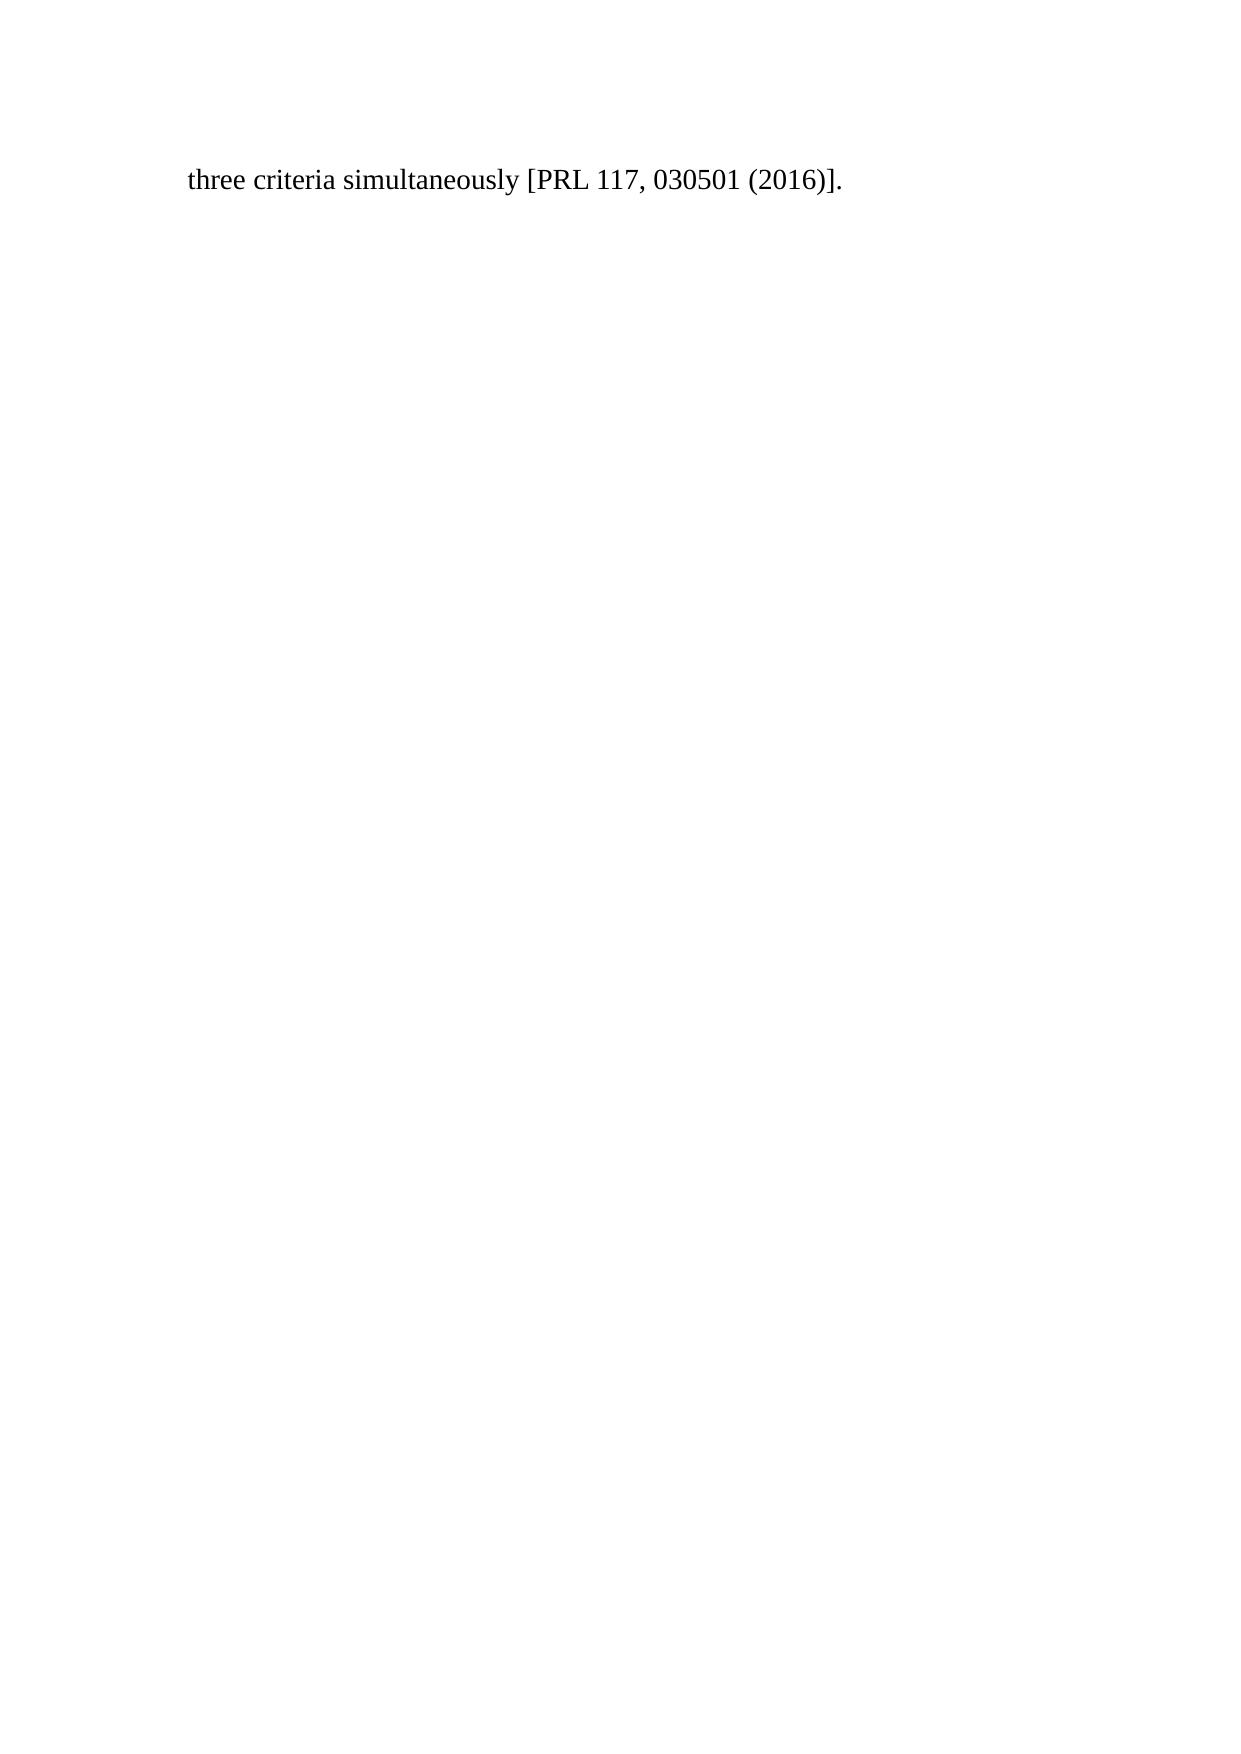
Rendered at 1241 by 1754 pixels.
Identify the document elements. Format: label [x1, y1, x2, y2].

text [187, 162, 1053, 196]
